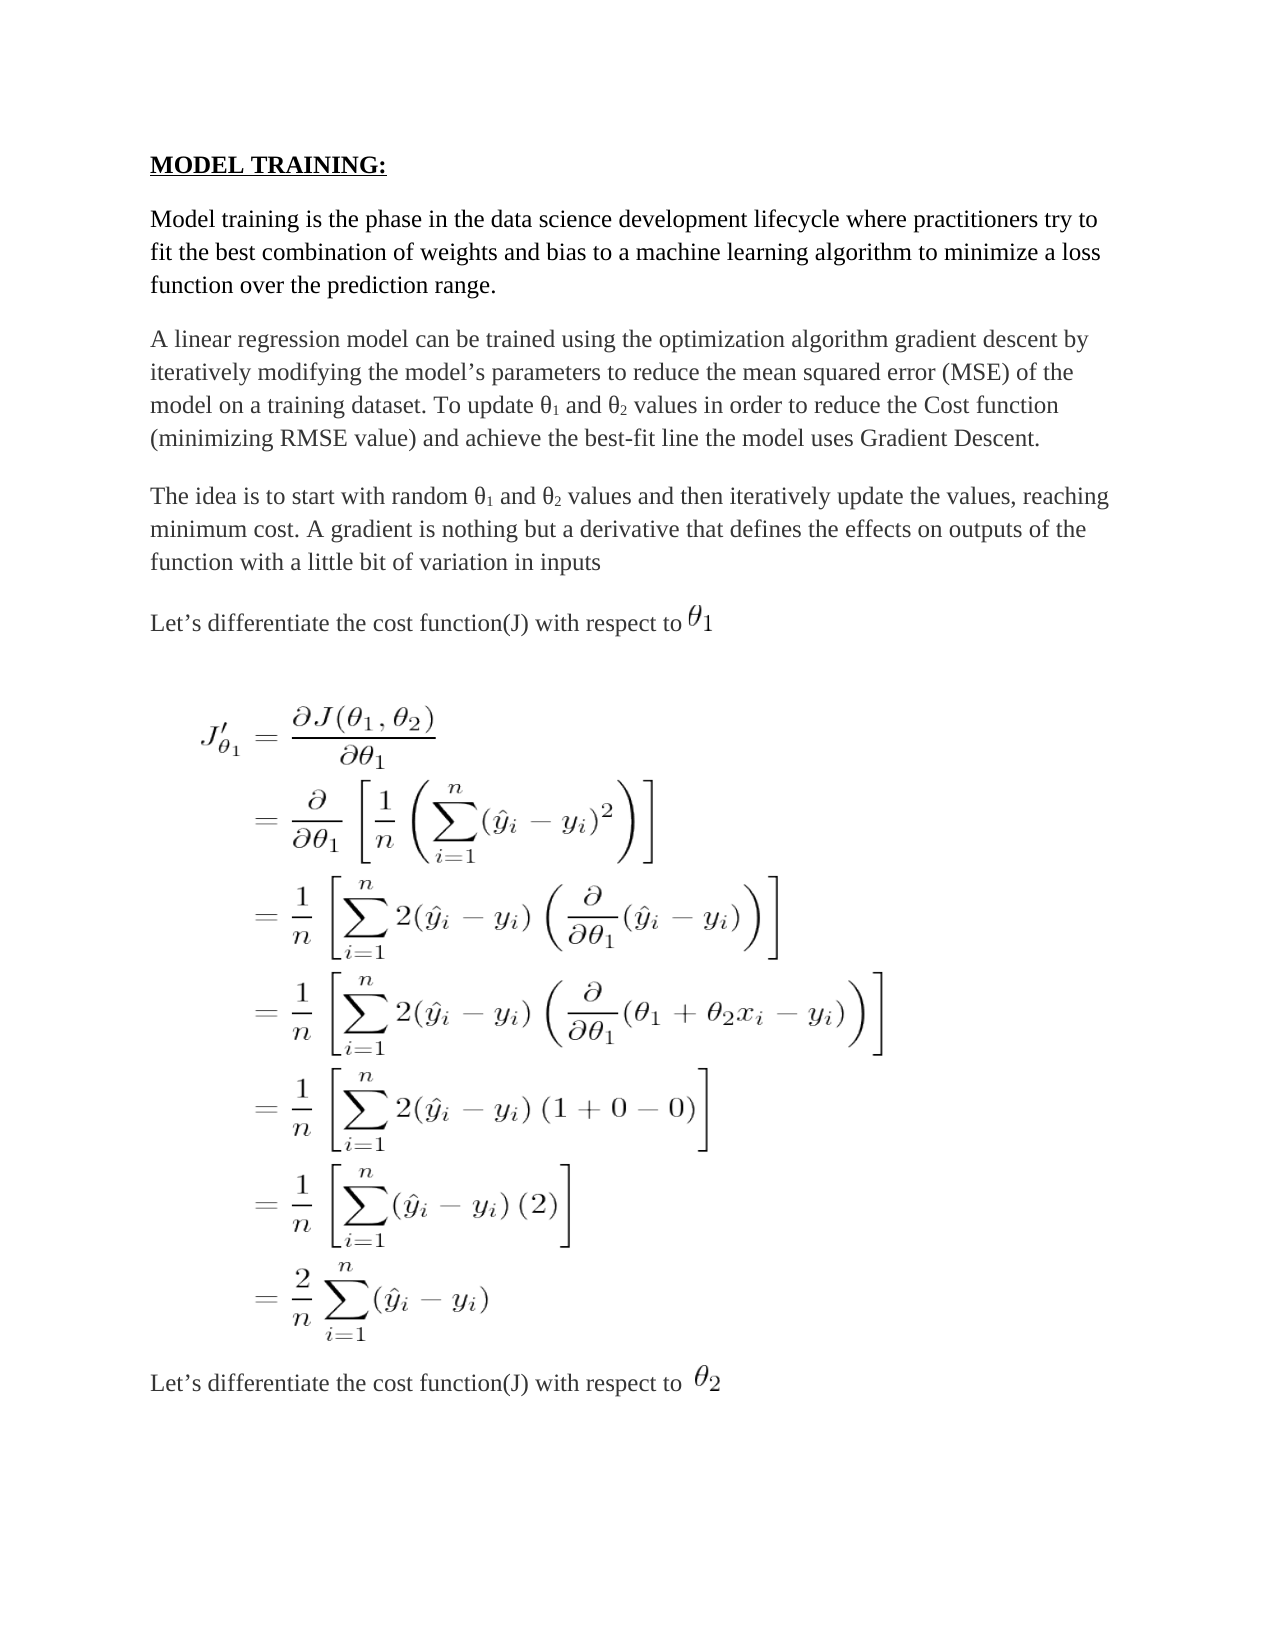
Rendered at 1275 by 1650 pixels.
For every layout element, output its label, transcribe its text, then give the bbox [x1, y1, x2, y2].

text Let’s differentiate the cost function(J) with respect to [150, 1365, 1125, 1396]
picture [695, 1365, 721, 1391]
text MODEL TRAINING: [150, 150, 1125, 179]
picture [200, 705, 884, 1341]
text Let’s differentiate the cost function(J) with respect to [150, 605, 1125, 636]
picture [688, 605, 713, 631]
text The idea is to start with random θ1 and θ2 values and then iteratively update the values, reaching minimum cost. A gradient is nothing but a derivative that defines the effects on outputs of the function with a little bit of variation in inputs [150, 481, 1125, 576]
text A linear regression model can be trained using the optimization algorithm gradient descent by iteratively modifying the model’s parameters to reduce the mean squared error (MSE) of the model on a training dataset. To update θ1 and θ2 values in order to reduce the Cost function (minimizing RMSE value) and achieve the best-fit line the model uses Gradient Descent. [150, 324, 1125, 452]
text Model training is the phase in the data science development lifecycle where practitioners try to fit the best combination of weights and bias to a machine learning algorithm to minimize a loss function over the prediction range. [150, 204, 1125, 299]
